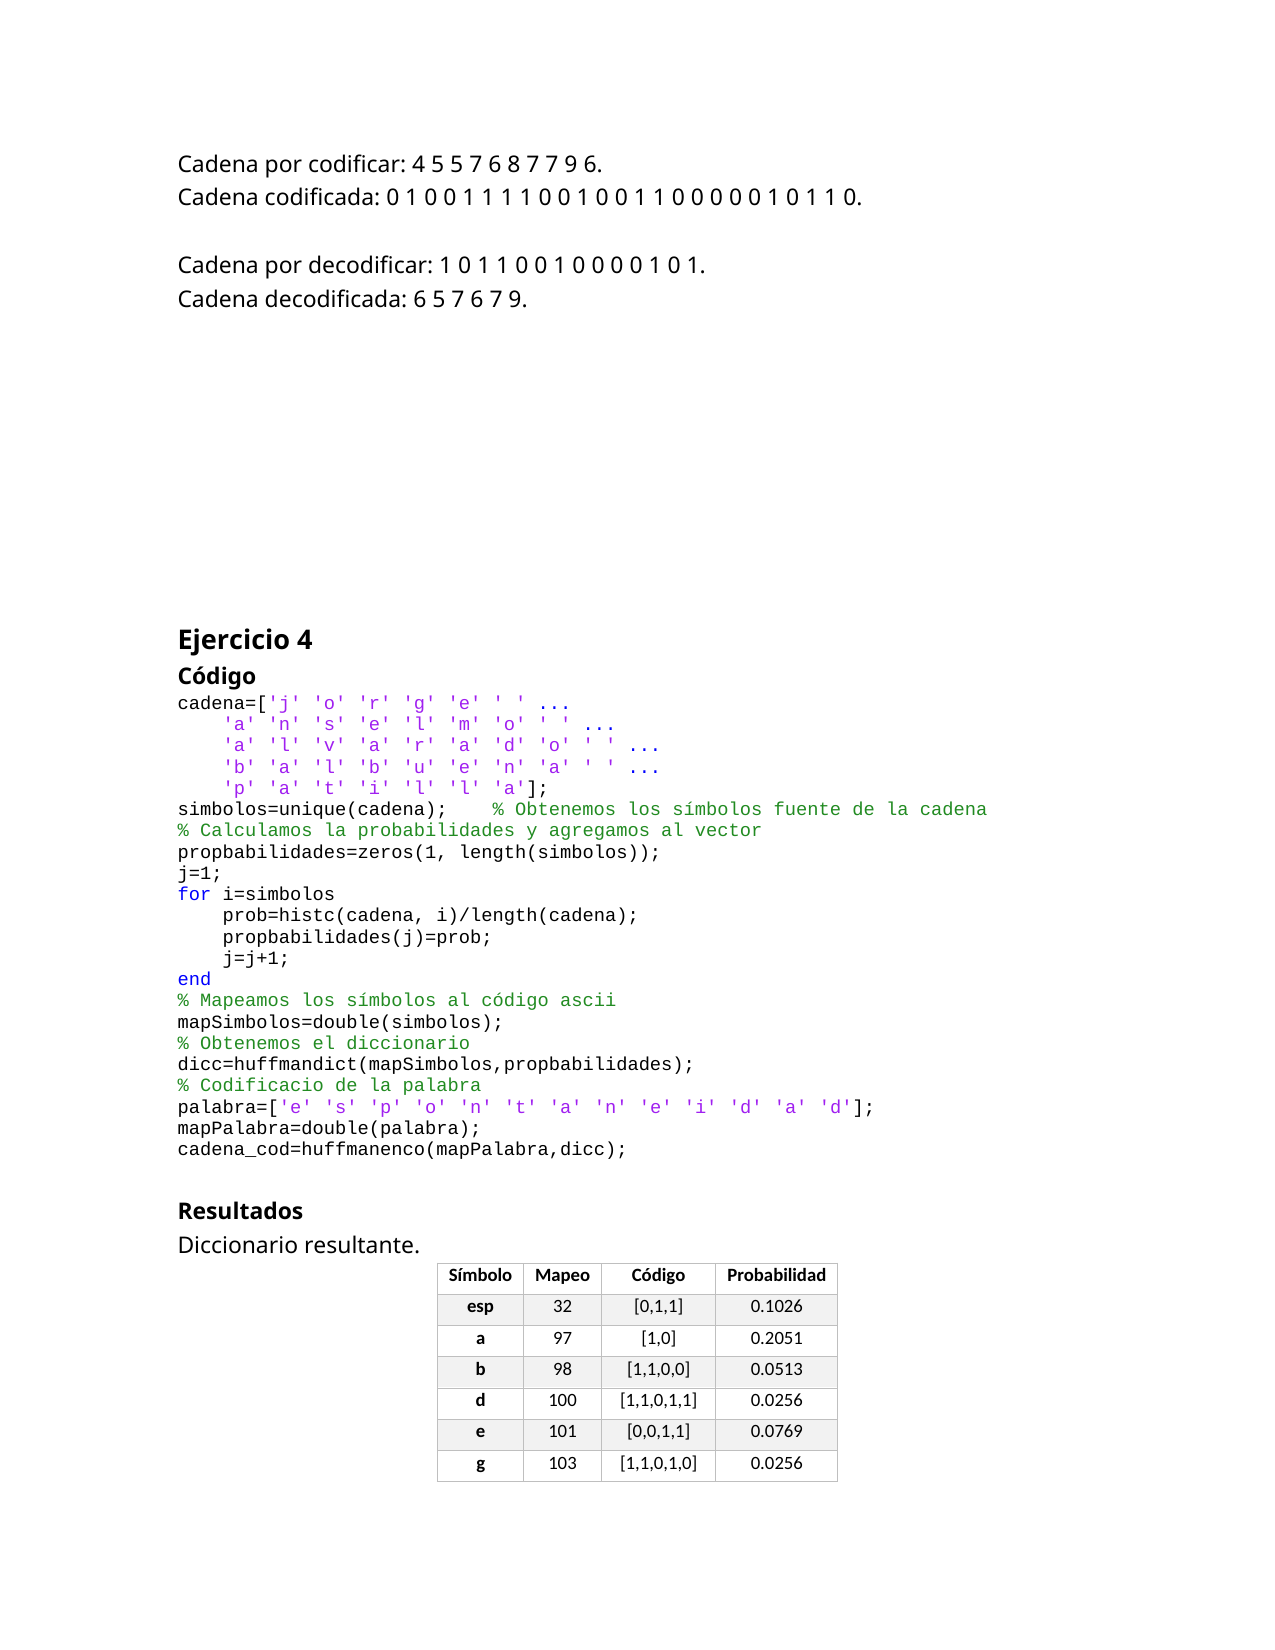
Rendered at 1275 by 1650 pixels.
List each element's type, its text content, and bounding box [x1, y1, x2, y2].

table_cell [1,1,0,1,1] [602, 1389, 715, 1419]
table_cell 98 [524, 1357, 601, 1387]
table_header Símbolo [438, 1264, 523, 1294]
table_cell [1,0] [602, 1326, 715, 1356]
text 'b' 'a' 'l' 'b' 'u' 'e' 'n' 'a' ' ' ... [177, 757, 1098, 779]
text % Calculamos la probabilidades y agregamos al vector [177, 821, 1098, 842]
text % Obtenemos el diccionario [177, 1034, 1098, 1055]
text Resultados [177, 1195, 1098, 1226]
text Cadena decodificada: 6 5 7 6 7 9. [177, 283, 1098, 314]
text j=1; [177, 864, 1098, 885]
text j=j+1; [177, 949, 1098, 970]
text mapSimbolos=double(simbolos); [177, 1012, 1098, 1034]
text cadena=['j' 'o' 'r' 'g' 'e' ' ' ... [177, 694, 1098, 715]
table_header Probabilidad [716, 1264, 837, 1294]
table_cell [1,1,0,0] [602, 1357, 715, 1387]
text Cadena por codificar: 4 5 5 7 6 8 7 7 9 6. [177, 148, 1098, 179]
table_cell e [438, 1420, 523, 1450]
text propbabilidades(j)=prob; [177, 927, 1098, 949]
table_cell 101 [524, 1420, 601, 1450]
table_header Mapeo [524, 1264, 601, 1294]
text % Mapeamos los símbolos al código ascii [177, 991, 1098, 1012]
table_cell d [438, 1389, 523, 1419]
table_cell b [438, 1357, 523, 1387]
text prob=histc(cadena, i)/length(cadena); [177, 906, 1098, 927]
table_cell 0.0513 [716, 1357, 837, 1387]
text Cadena codificada: 0 1 0 0 1 1 1 1 0 0 1 0 0 1 1 0 0 0 0 0 1 0 1 1 0. [177, 181, 1098, 213]
text 'a' 'n' 's' 'e' 'l' 'm' 'o' ' ' ... [177, 715, 1098, 736]
table_cell 100 [524, 1389, 601, 1419]
table_cell 0.2051 [716, 1326, 837, 1356]
table_cell 32 [524, 1295, 601, 1325]
text dicc=huffmandict(mapSimbolos,propbabilidades); [177, 1055, 1098, 1076]
table_cell [1,1,0,1,0] [602, 1451, 715, 1481]
text Ejercicio 4 [177, 620, 1098, 657]
text cadena_cod=huffmanenco(mapPalabra,dicc); [177, 1140, 1098, 1161]
text end [177, 970, 1098, 991]
text 'p' 'a' 't' 'i' 'l' 'l' 'a']; [177, 779, 1098, 800]
table_cell 103 [524, 1451, 601, 1481]
table_cell g [438, 1451, 523, 1481]
table_cell 0.0769 [716, 1420, 837, 1450]
text for i=simbolos [177, 885, 1098, 906]
table_cell 0.0256 [716, 1451, 837, 1481]
table_header Código [602, 1264, 715, 1294]
text palabra=['e' 's' 'p' 'o' 'n' 't' 'a' 'n' 'e' 'i' 'd' 'a' 'd']; [177, 1097, 1098, 1119]
table_cell [0,1,1] [602, 1295, 715, 1325]
text propbabilidades=zeros(1, length(simbolos)); [177, 842, 1098, 864]
text Diccionario resultante. [177, 1229, 1098, 1260]
table_cell esp [438, 1295, 523, 1325]
table_cell 0.1026 [716, 1295, 837, 1325]
text Cadena por decodificar: 1 0 1 1 0 0 1 0 0 0 0 1 0 1. [177, 249, 1098, 280]
table_cell 0.0256 [716, 1389, 837, 1419]
table_cell a [438, 1326, 523, 1356]
text 'a' 'l' 'v' 'a' 'r' 'a' 'd' 'o' ' ' ... [177, 736, 1098, 757]
table_cell [0,0,1,1] [602, 1420, 715, 1450]
table_cell 97 [524, 1326, 601, 1356]
text % Codificacio de la palabra [177, 1076, 1098, 1097]
text Código [177, 660, 1098, 691]
text simbolos=unique(cadena); % Obtenemos los símbolos fuente de la cadena [177, 800, 1098, 821]
text mapPalabra=double(palabra); [177, 1119, 1098, 1140]
